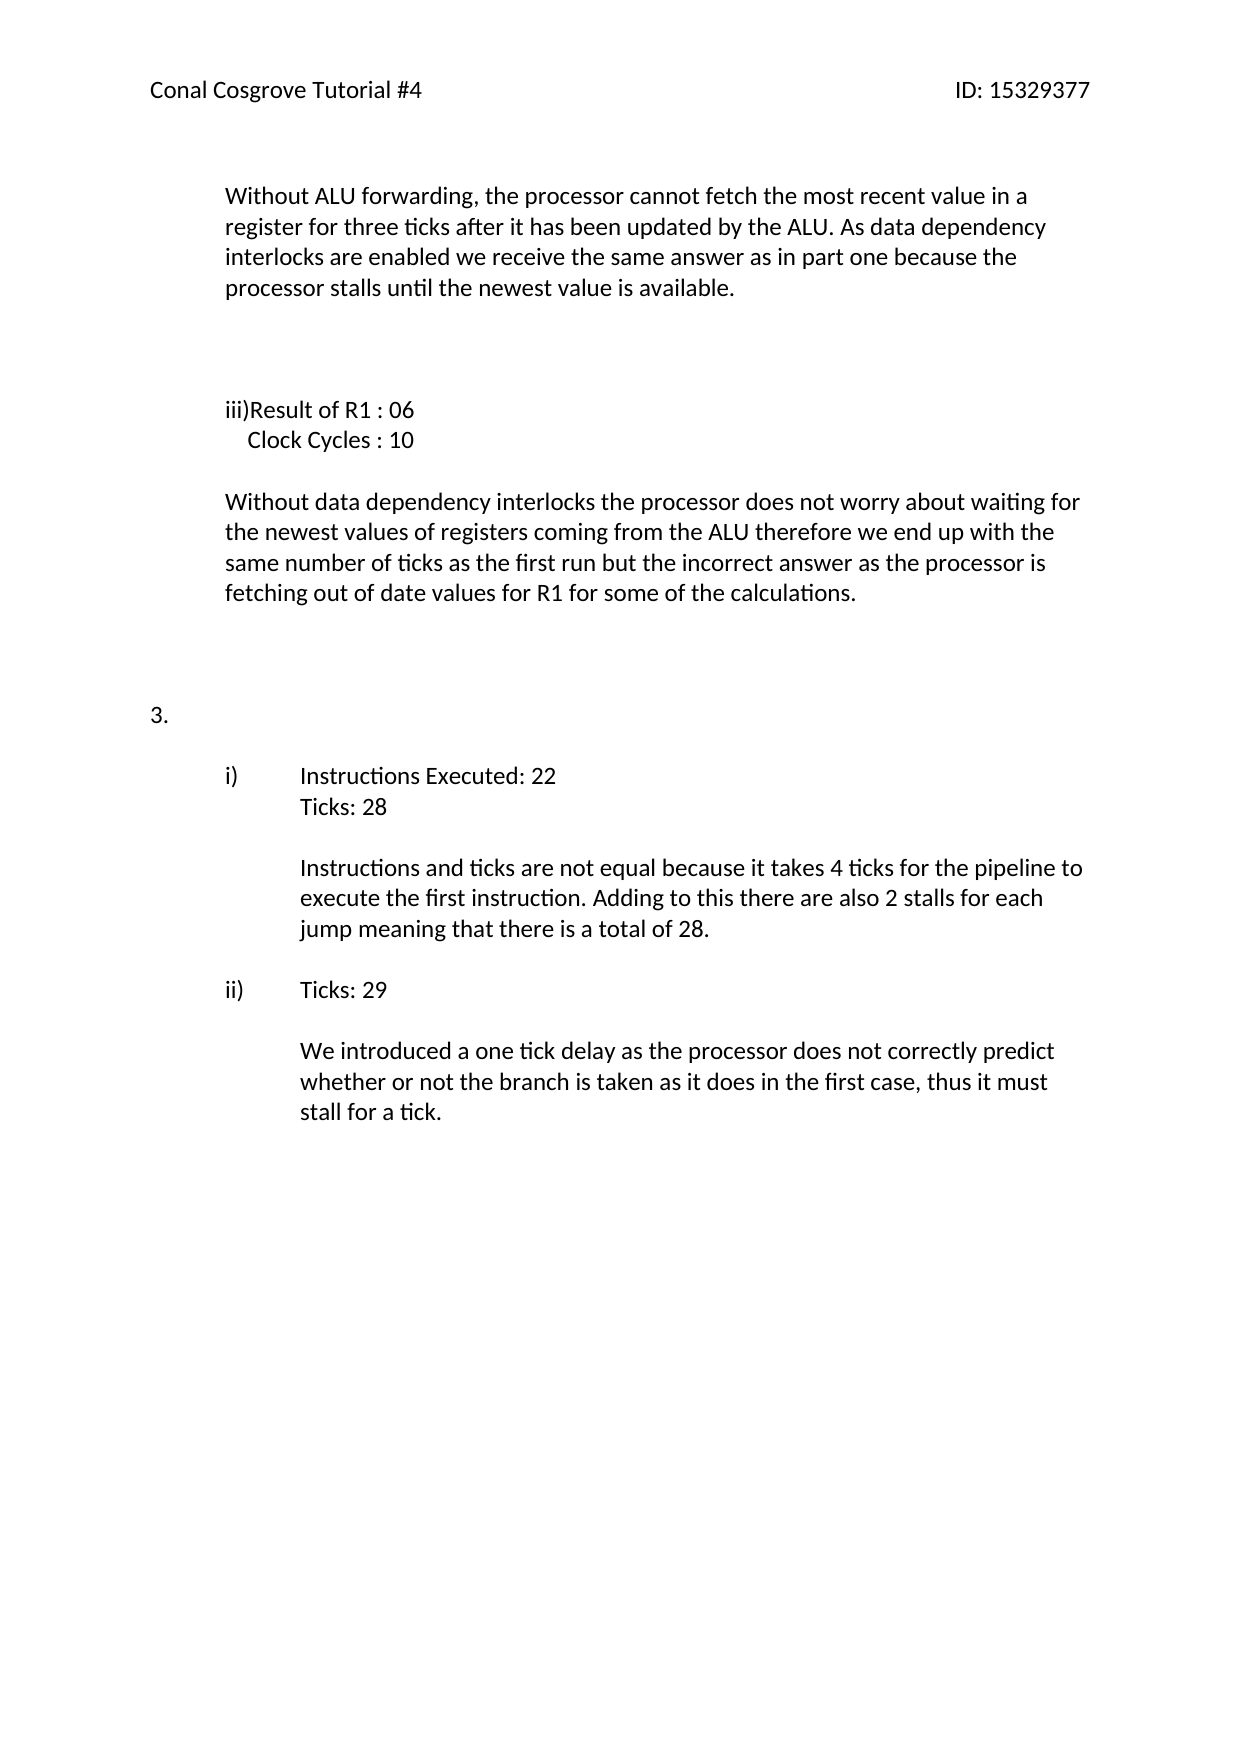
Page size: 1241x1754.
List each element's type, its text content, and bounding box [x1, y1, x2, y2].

text Without data dependency interlocks the processor does not worry about waiting for the newest values of registers coming from the ALU therefore we end up with the same number of ticks as the first run but the incorrect answer as the processor is fetching out of date values for R1 for some of the calculations. [225, 486, 1090, 608]
text We introduced a one tick delay as the processor does not correctly predict whether or not the branch is taken as it does in the first case, thus it must stall for a tick. [300, 1035, 1090, 1127]
text Clock Cycles : 10 [225, 425, 1090, 455]
text 3. [150, 699, 1090, 730]
list Instructions and ticks are not equal because it takes 4 ticks for the pipeline to execute the first instruction. Adding to this there are also 2 stalls for each jump meaning that there is a total of 28. [300, 852, 1090, 943]
list Instructions Executed: 22 [225, 760, 1090, 791]
list Ticks: 28 [300, 791, 1090, 821]
text Without ALU forwarding, the processor cannot fetch the most recent value in a register for three ticks after it has been updated by the ALU. As data dependency interlocks are enabled we receive the same answer as in part one because the processor stalls until the newest value is available. [225, 181, 1090, 303]
text iii)Result of R1 : 06 [225, 394, 1090, 425]
list Ticks: 29 [225, 974, 1090, 1004]
